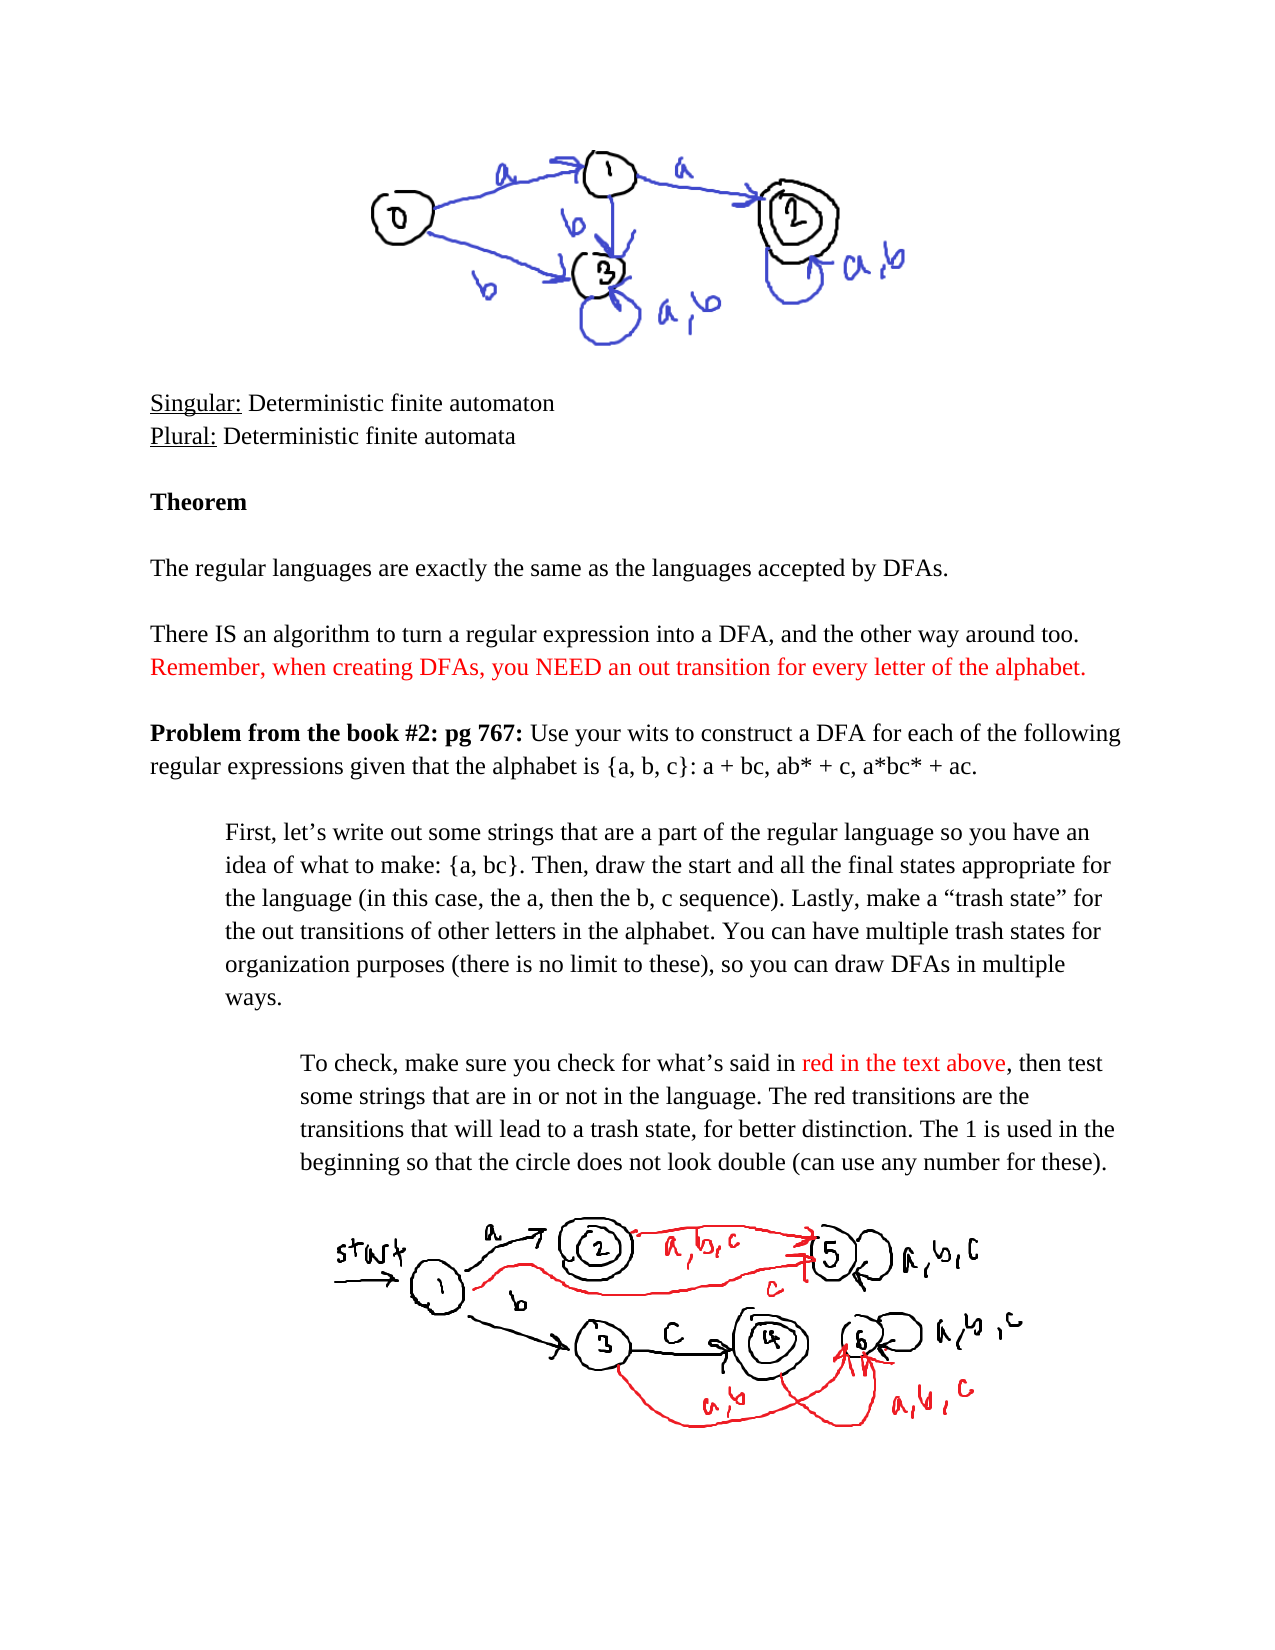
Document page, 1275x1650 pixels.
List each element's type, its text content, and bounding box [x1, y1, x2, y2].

text Theorem [150, 487, 1125, 516]
picture [321, 1213, 1029, 1431]
text Plural: Deterministic finite automata [150, 421, 1125, 449]
text To check, make sure you check for what’s said in red in the text above, then test some strings that are in or not in the language. The red transitions are the transitions that will lead to a trash state, for better distinction. The 1 is used in the beginning so that the circle does not look double (can use any number for these). [300, 1048, 1125, 1176]
text The regular languages are exactly the same as the languages accepted by DFAs. [150, 553, 1125, 582]
text There IS an algorithm to turn a regular expression into a DFA, and the other way around too. [150, 619, 1125, 648]
text Singular: Deterministic finite automaton [150, 388, 1125, 416]
text Problem from the book #2: pg 767: Use your wits to construct a DFA for each of the following regular expressions given that the alphabet is {a, b, c}: a + bc, ab* + c, a*bc* + ac. [150, 718, 1125, 780]
picture [361, 150, 914, 351]
text First, let’s write out some strings that are a part of the regular language so you have an idea of what to make: {a, bc}. Then, draw the start and all the final states appropriate for the language (in this case, the a, then the b, c sequence). Lastly, make a “trash state” for the out transitions of other letters in the alphabet. You can have multiple trash states for organization purposes (there is no limit to these), so you can draw DFAs in multiple ways. [225, 817, 1125, 1011]
text Remember, when creating DFAs, you NEED an out transition for every letter of the alphabet. [150, 652, 1125, 681]
